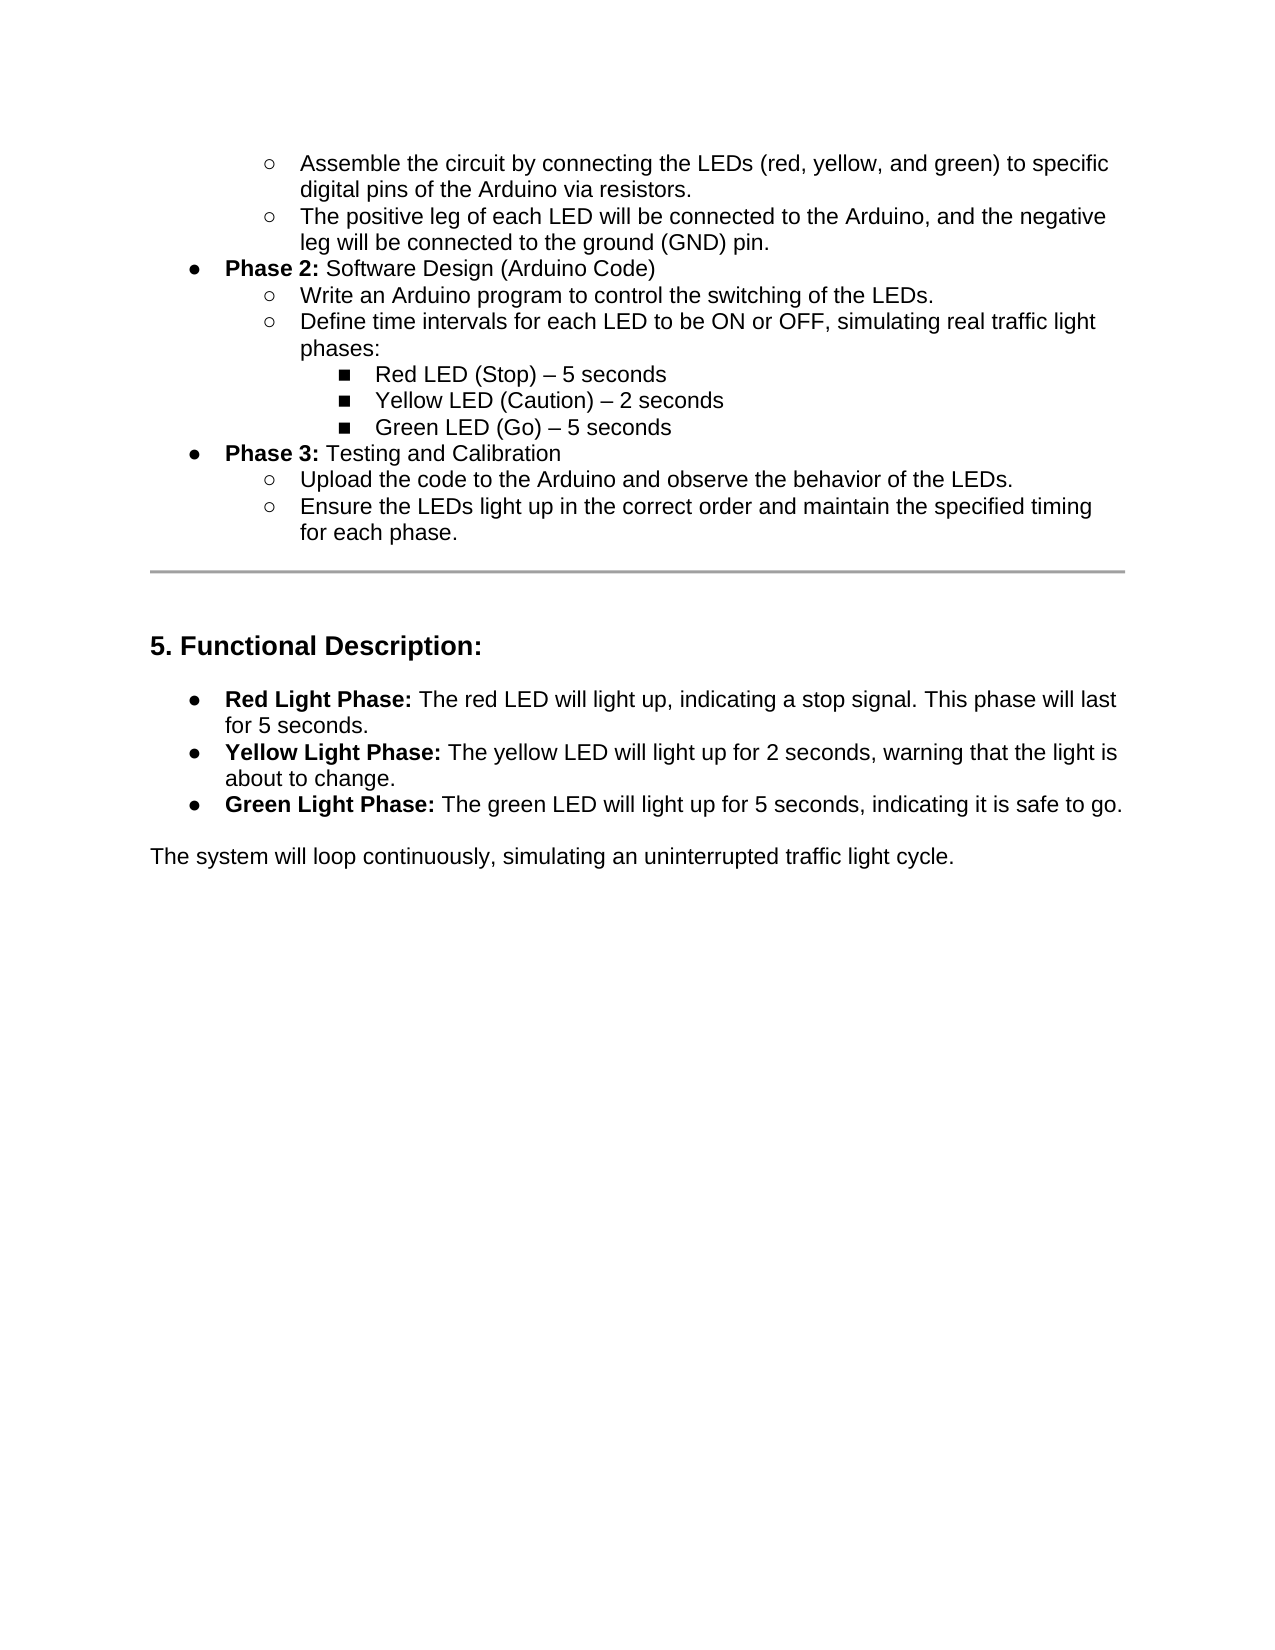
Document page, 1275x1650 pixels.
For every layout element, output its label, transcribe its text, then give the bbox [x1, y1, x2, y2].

list Yellow Light Phase: The yellow LED will light up for 2 seconds, warning that the light is about to change. [187, 739, 1125, 791]
list Red Light Phase: The red LED will light up, indicating a stop signal. This phase will last for 5 seconds. [187, 686, 1125, 739]
list Red LED (Stop) – 5 seconds [337, 361, 1125, 387]
list Phase 2: Software Design (Arduino Code) [187, 255, 1125, 282]
list The positive leg of each LED will be connected to the Arduino, and the negative leg will be connected to the ground (GND) pin. [262, 203, 1125, 255]
list Yellow LED (Caution) – 2 seconds [337, 387, 1125, 413]
subtitle 5. Functional Description: [150, 630, 1125, 661]
list Upload the code to the Arduino and observe the behavior of the LEDs. [262, 466, 1125, 493]
list Write an Arduino program to control the switching of the LEDs. [262, 282, 1125, 308]
list Define time intervals for each LED to be ON or OFF, simulating real traffic light phases: [262, 308, 1125, 361]
list Green Light Phase: The green LED will light up for 5 seconds, indicating it is safe to go. [187, 791, 1125, 818]
list Assemble the circuit by connecting the LEDs (red, yellow, and green) to specific digital pins of the Arduino via resistors. [262, 150, 1125, 203]
text The system will loop continuously, simulating an uninterrupted traffic light cycle. [150, 843, 1125, 869]
list Green LED (Go) – 5 seconds [337, 413, 1125, 440]
list Phase 3: Testing and Calibration [187, 440, 1125, 466]
list Ensure the LEDs light up in the correct order and maintain the specified timing for each phase. [262, 493, 1125, 545]
